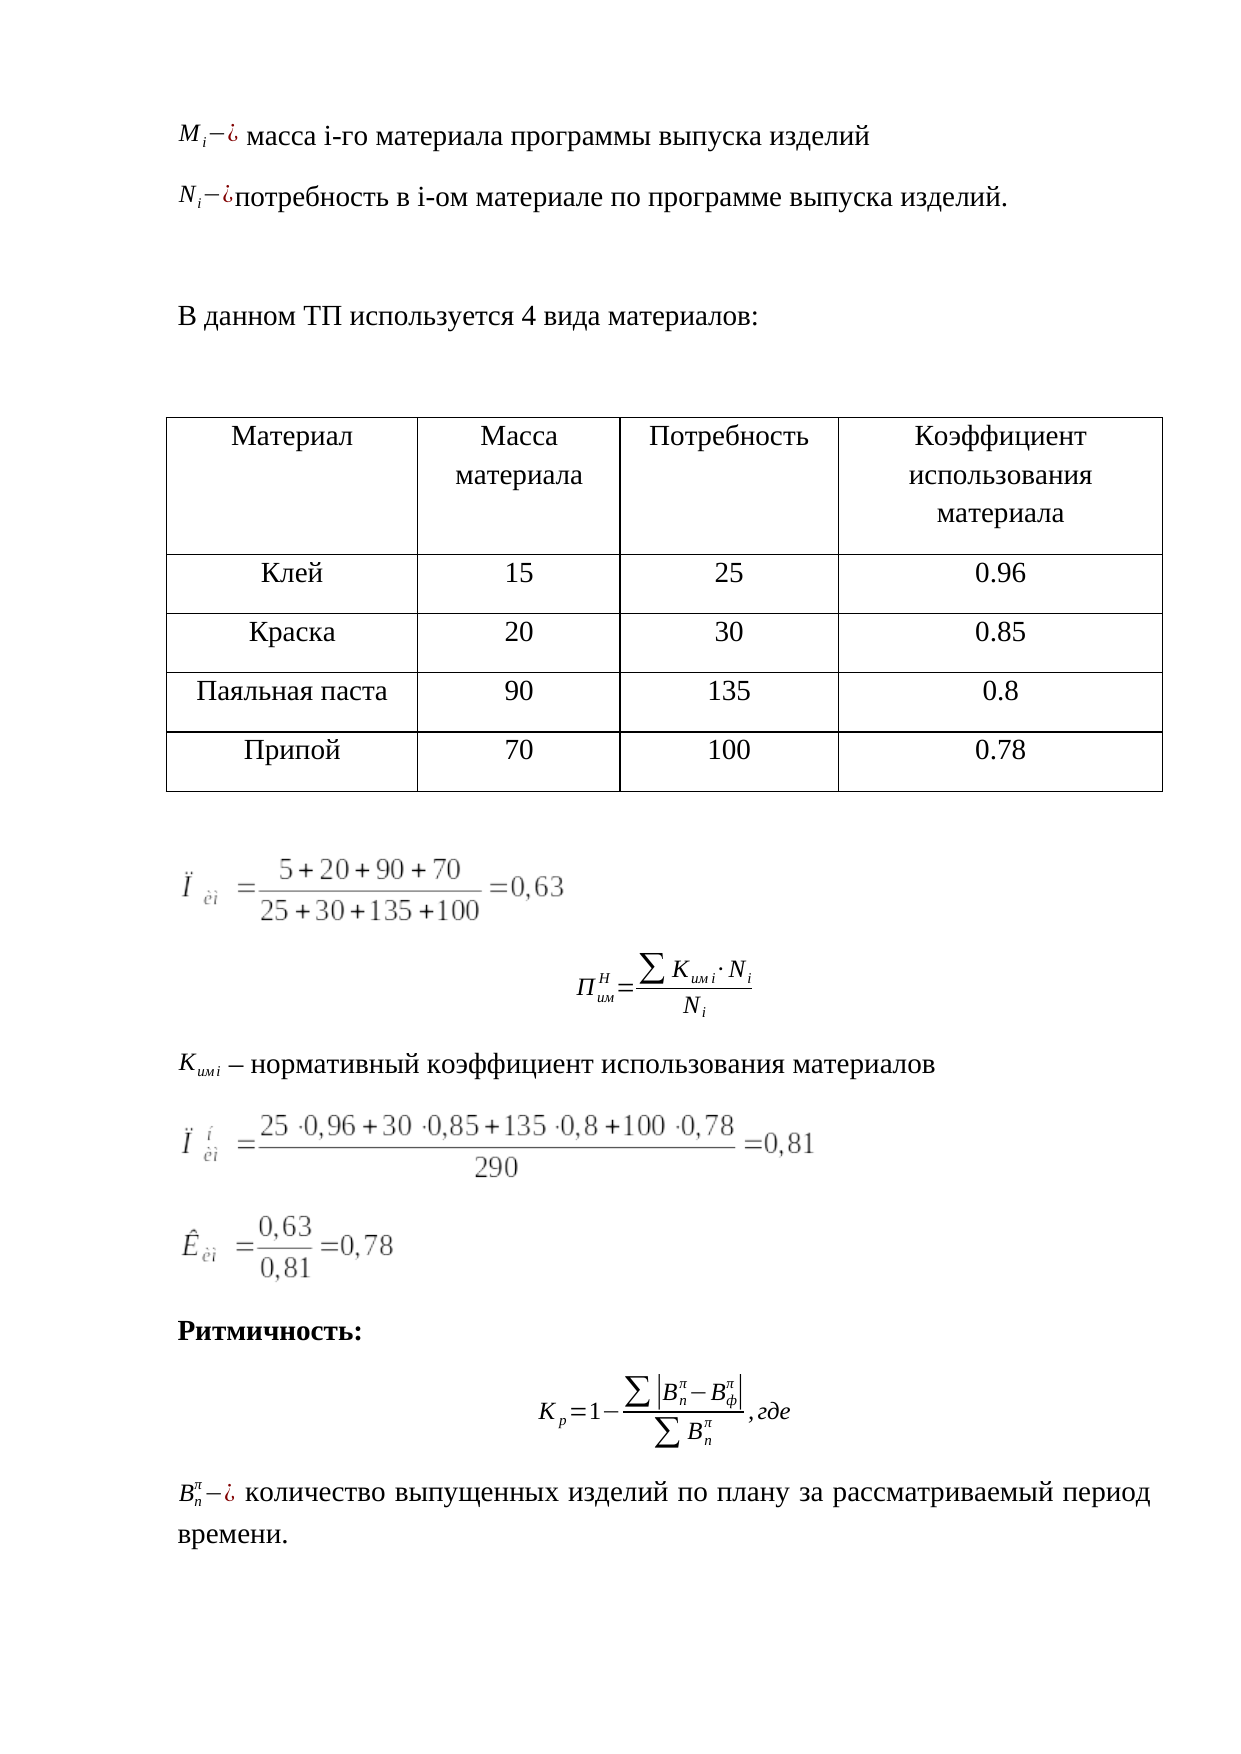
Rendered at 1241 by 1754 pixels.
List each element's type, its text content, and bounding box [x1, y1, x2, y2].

table_cell 30 [621, 614, 838, 672]
table_header Материал [167, 418, 417, 554]
text масса i-го материала программы выпуска изделий [177, 118, 1152, 153]
text количество выпущенных изделий по плану за рассматриваемый период времени. [177, 1474, 1152, 1549]
table_cell Припой [167, 733, 417, 791]
text – нормативный коэффициент использования материалов [177, 1047, 1152, 1081]
table_cell 0.85 [839, 614, 1162, 672]
table_cell 20 [418, 614, 619, 672]
text Ритмичность: [177, 1313, 1152, 1347]
table_cell Краска [167, 614, 417, 672]
table_cell 70 [418, 733, 619, 791]
table_cell 90 [418, 673, 619, 731]
table_cell 100 [621, 733, 838, 791]
table_cell 25 [621, 555, 838, 613]
table_cell 135 [621, 673, 838, 731]
table_header Коэффициент использования материала [839, 418, 1162, 554]
text потребность в i-ом материале по программе выпуска изделий. [177, 179, 1152, 213]
table_header Масса материала [418, 418, 619, 554]
table_cell 15 [418, 555, 619, 613]
table_cell 0.8 [839, 673, 1162, 731]
table_cell 0.78 [839, 733, 1162, 791]
table_cell Клей [167, 555, 417, 613]
text В данном ТП используется 4 вида материалов: [177, 298, 1152, 332]
table_header Потребность [621, 418, 838, 554]
table_cell Паяльная паста [167, 673, 417, 731]
table_cell 0.96 [839, 555, 1162, 613]
